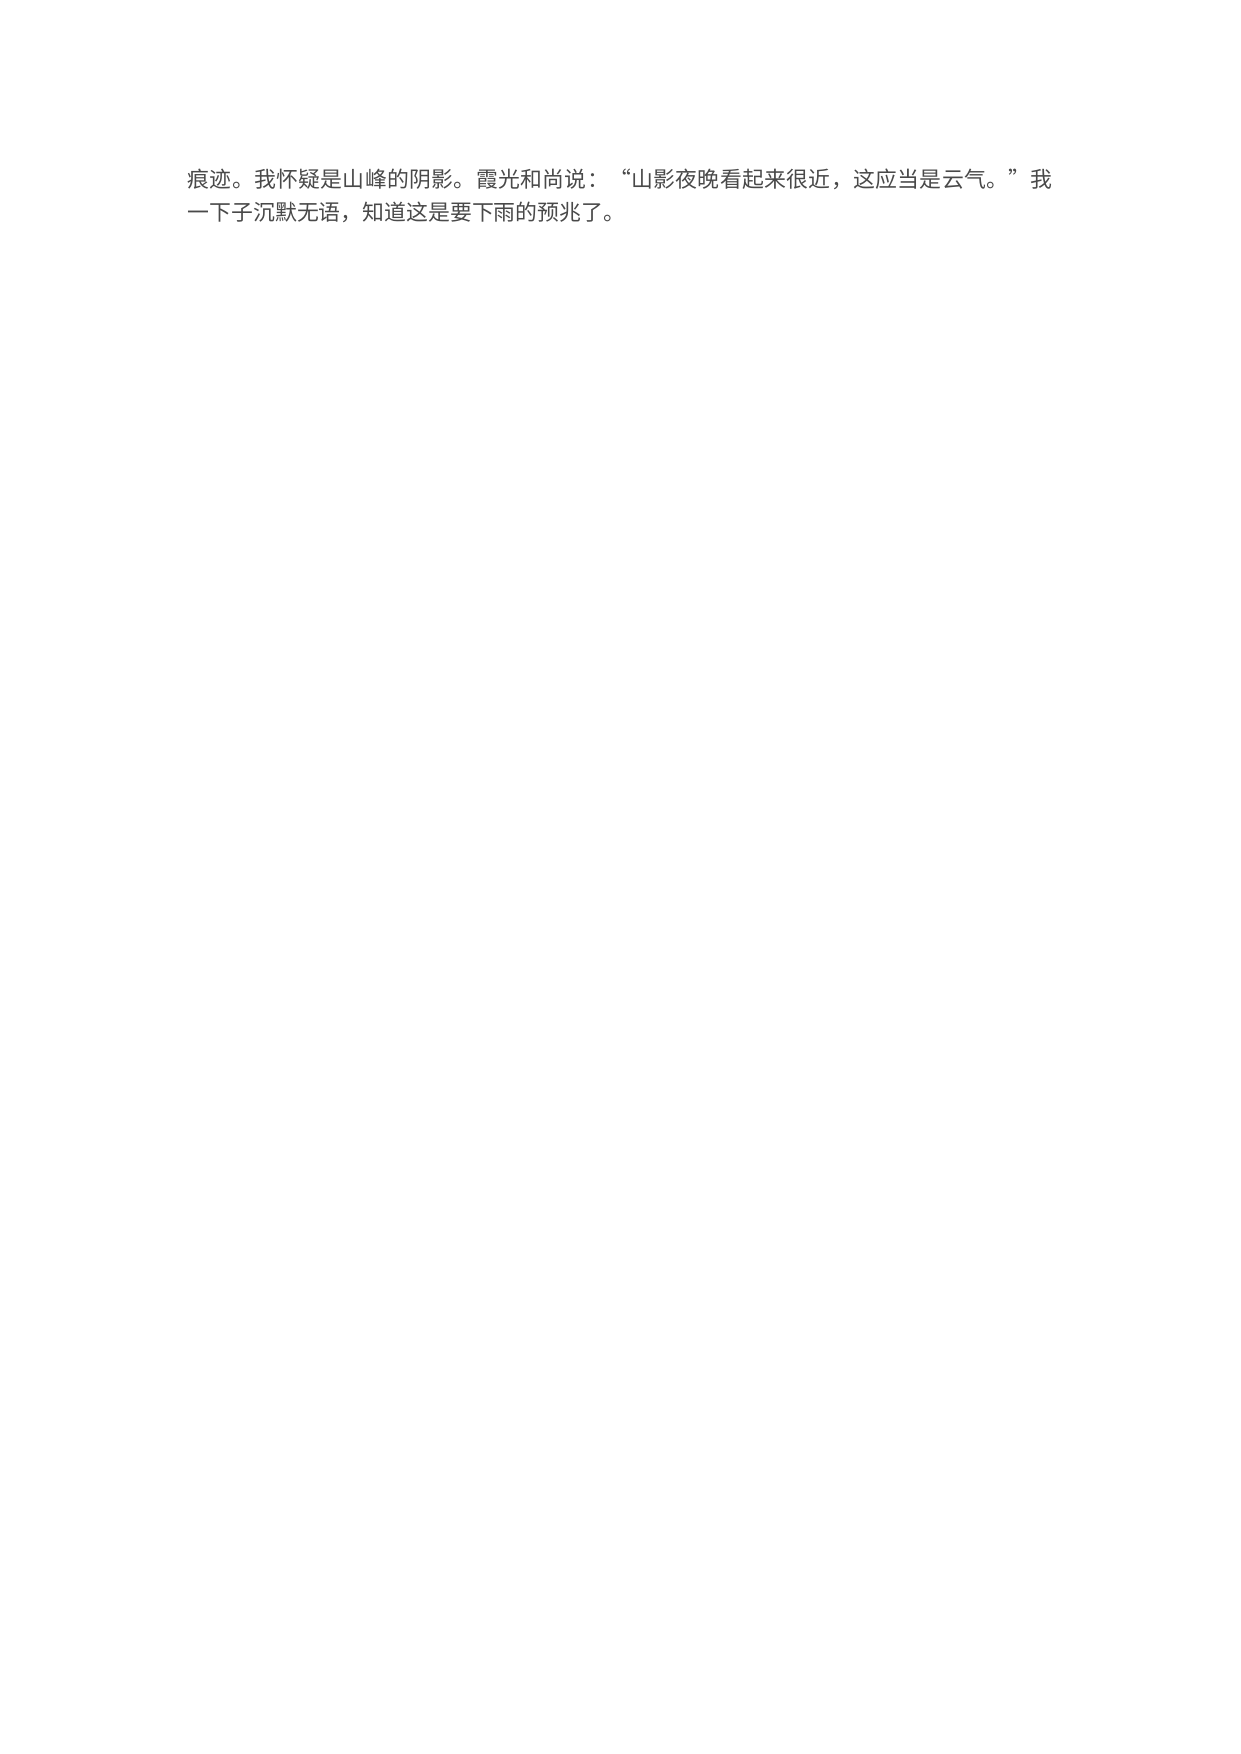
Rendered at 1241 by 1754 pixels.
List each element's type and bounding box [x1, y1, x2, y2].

text [187, 162, 1053, 227]
